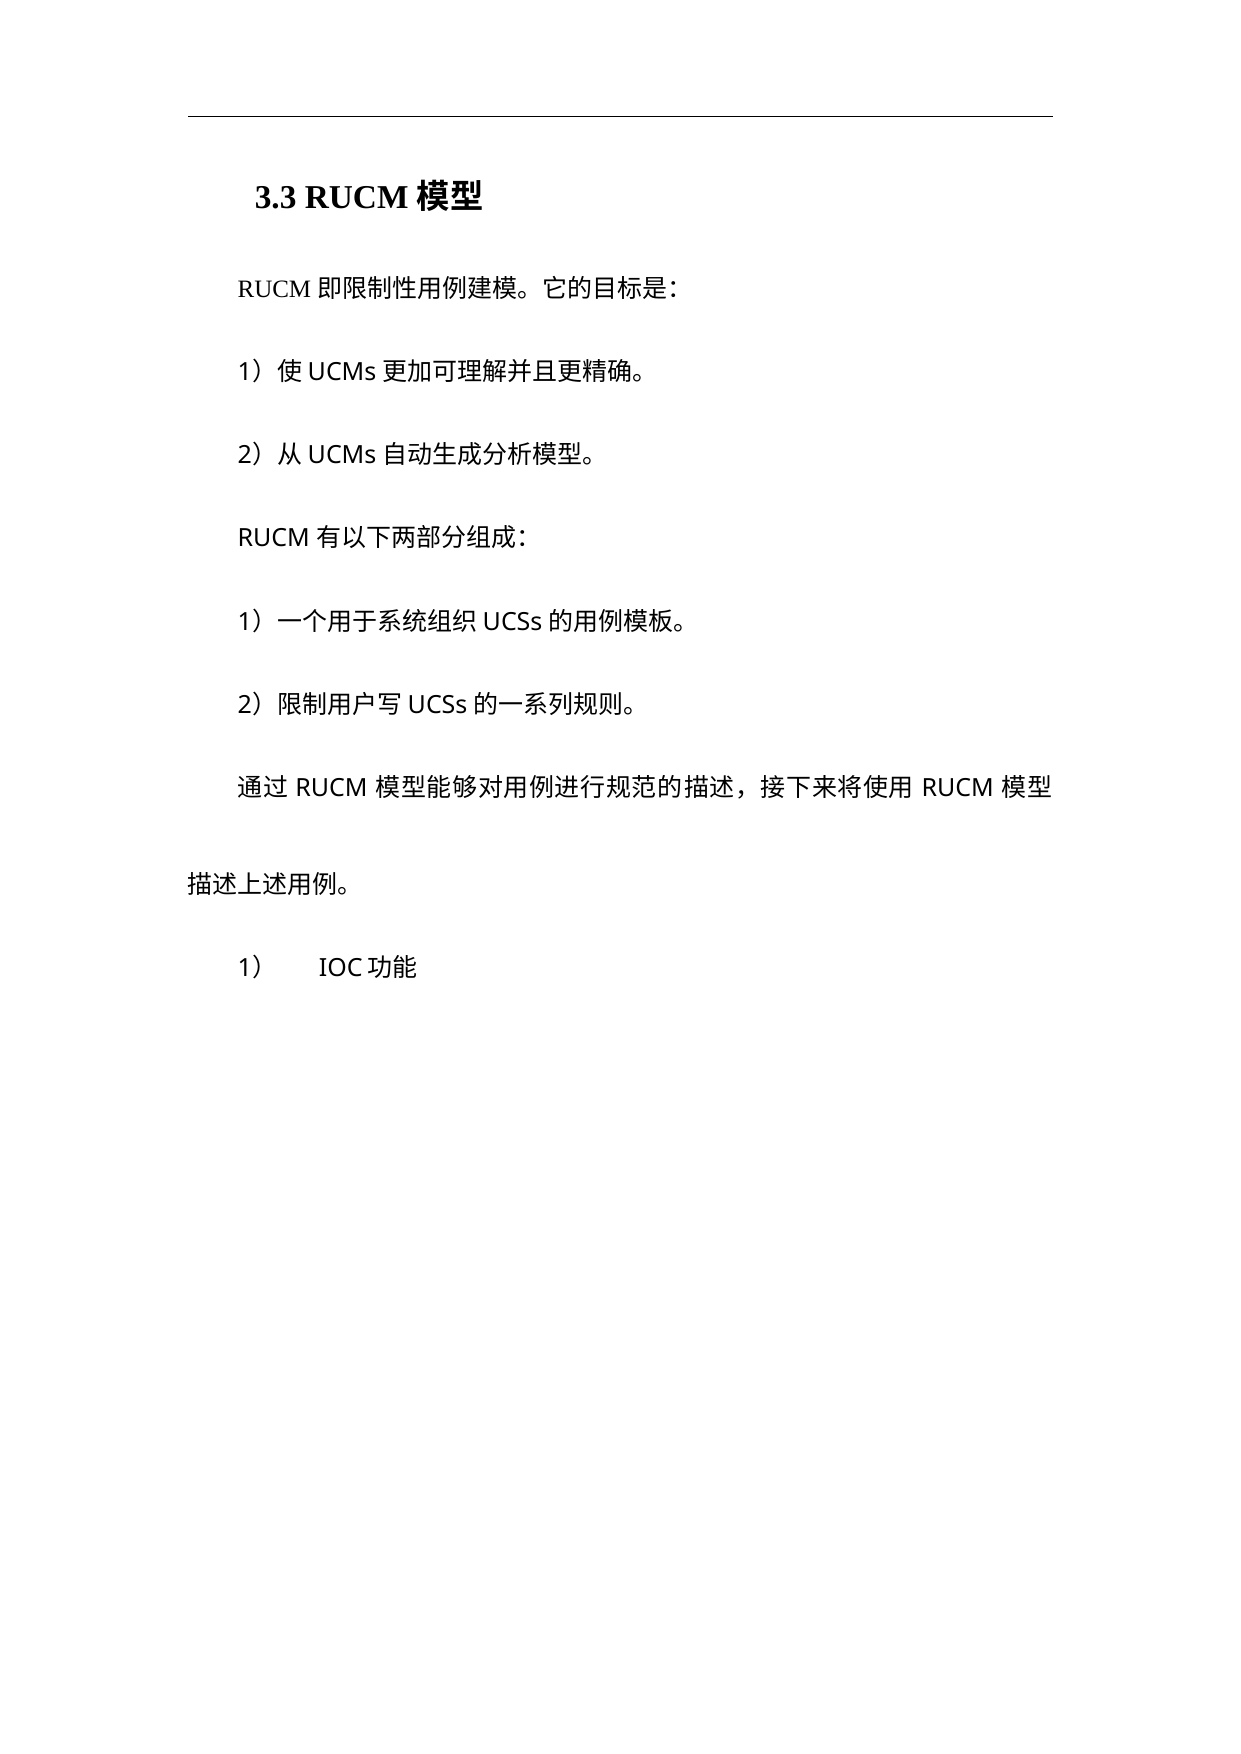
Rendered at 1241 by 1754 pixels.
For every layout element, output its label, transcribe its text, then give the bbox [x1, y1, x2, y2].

text 2）从 UCMs 自动生成分析模型。 [187, 420, 1053, 485]
text 2）限制用户写 UCSs 的一系列规则。 [187, 670, 1053, 735]
text 1）一个用于系统组织 UCSs 的用例模板。 [187, 587, 1053, 652]
text 通过 RUCM 模型能够对用例进行规范的描述，接下来将使用 RUCM 模型描述上述用例。 [187, 753, 1053, 915]
list IOC功能 [237, 933, 1053, 998]
text 1）使 UCMs 更加可理解并且更精确。 [187, 337, 1053, 402]
text RUCM 即限制性用例建模。它的目标是： [187, 254, 1053, 319]
text RUCM 有以下两部分组成： [187, 503, 1053, 568]
subtitle 3.3 RUCM 模型 [187, 162, 1053, 227]
